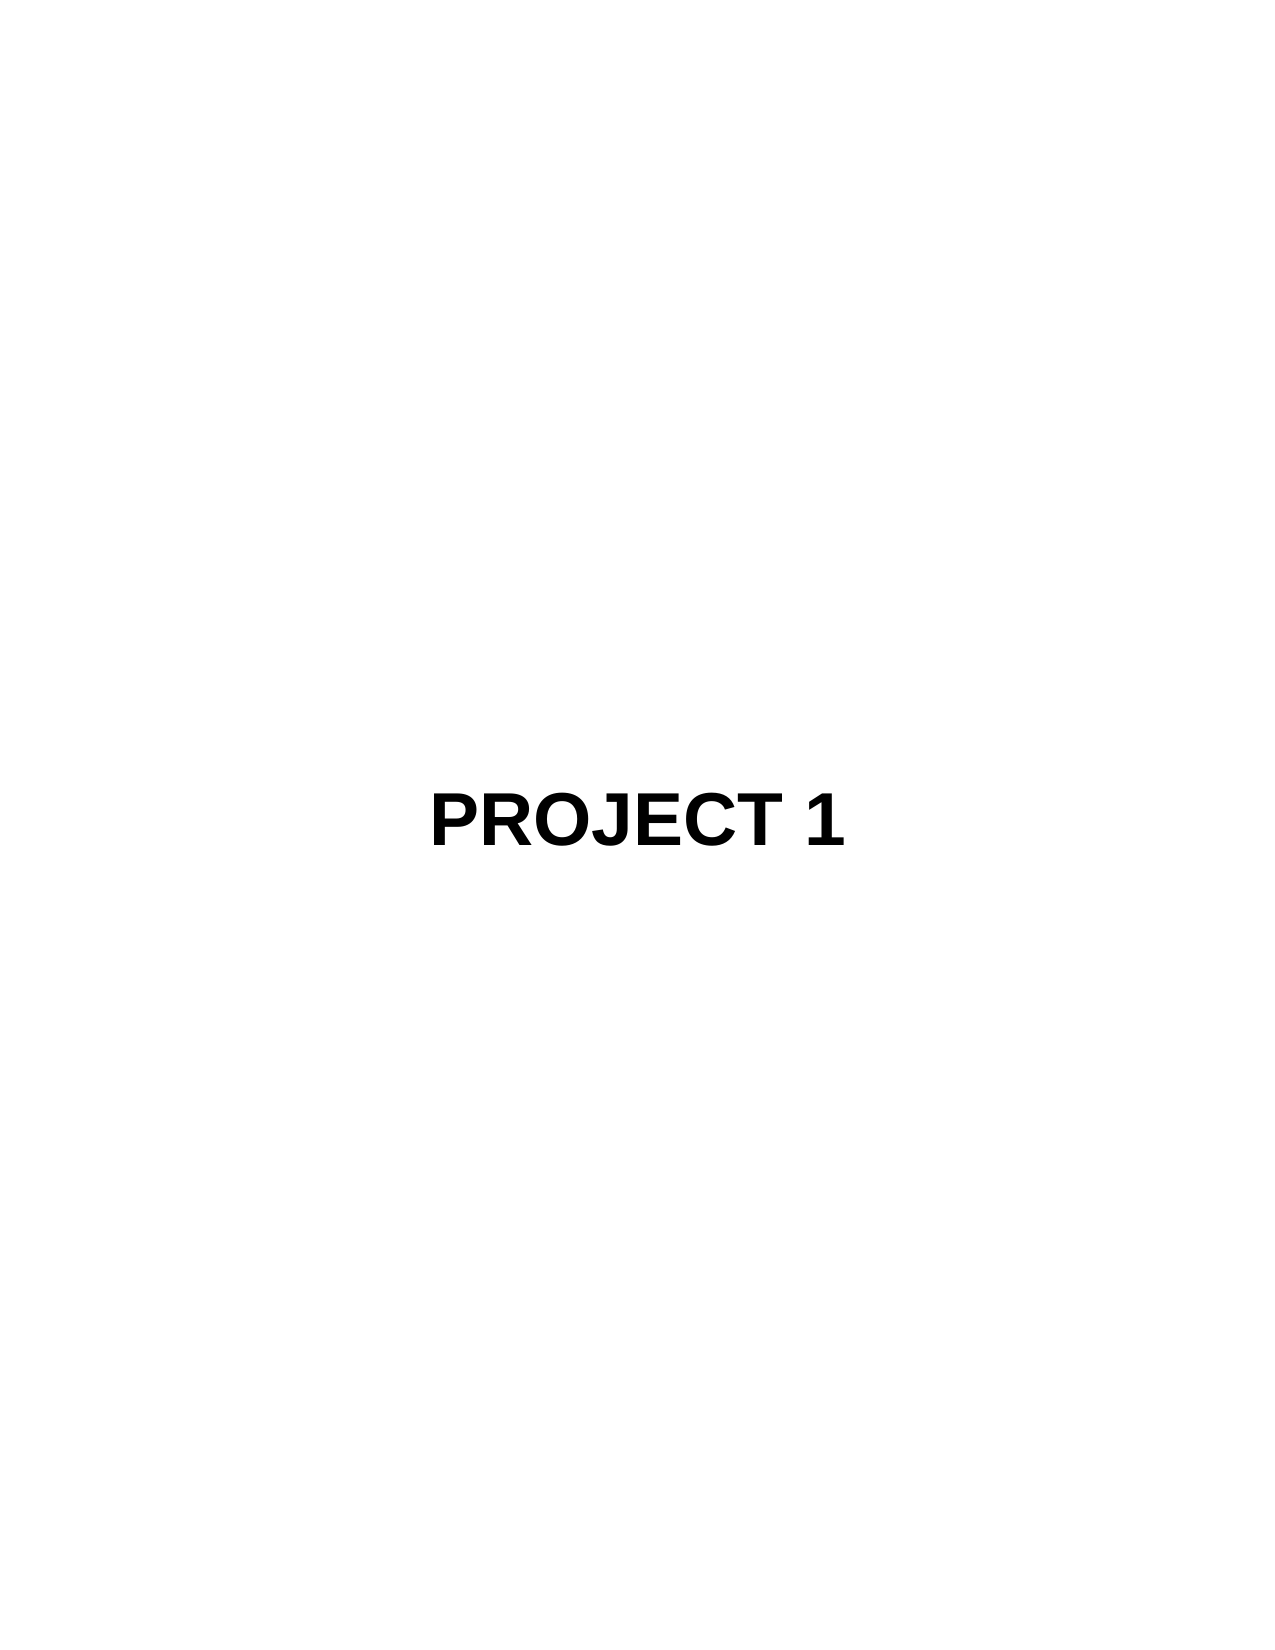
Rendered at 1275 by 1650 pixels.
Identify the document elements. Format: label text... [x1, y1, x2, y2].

text PROJECT 1 [75, 774, 1200, 861]
